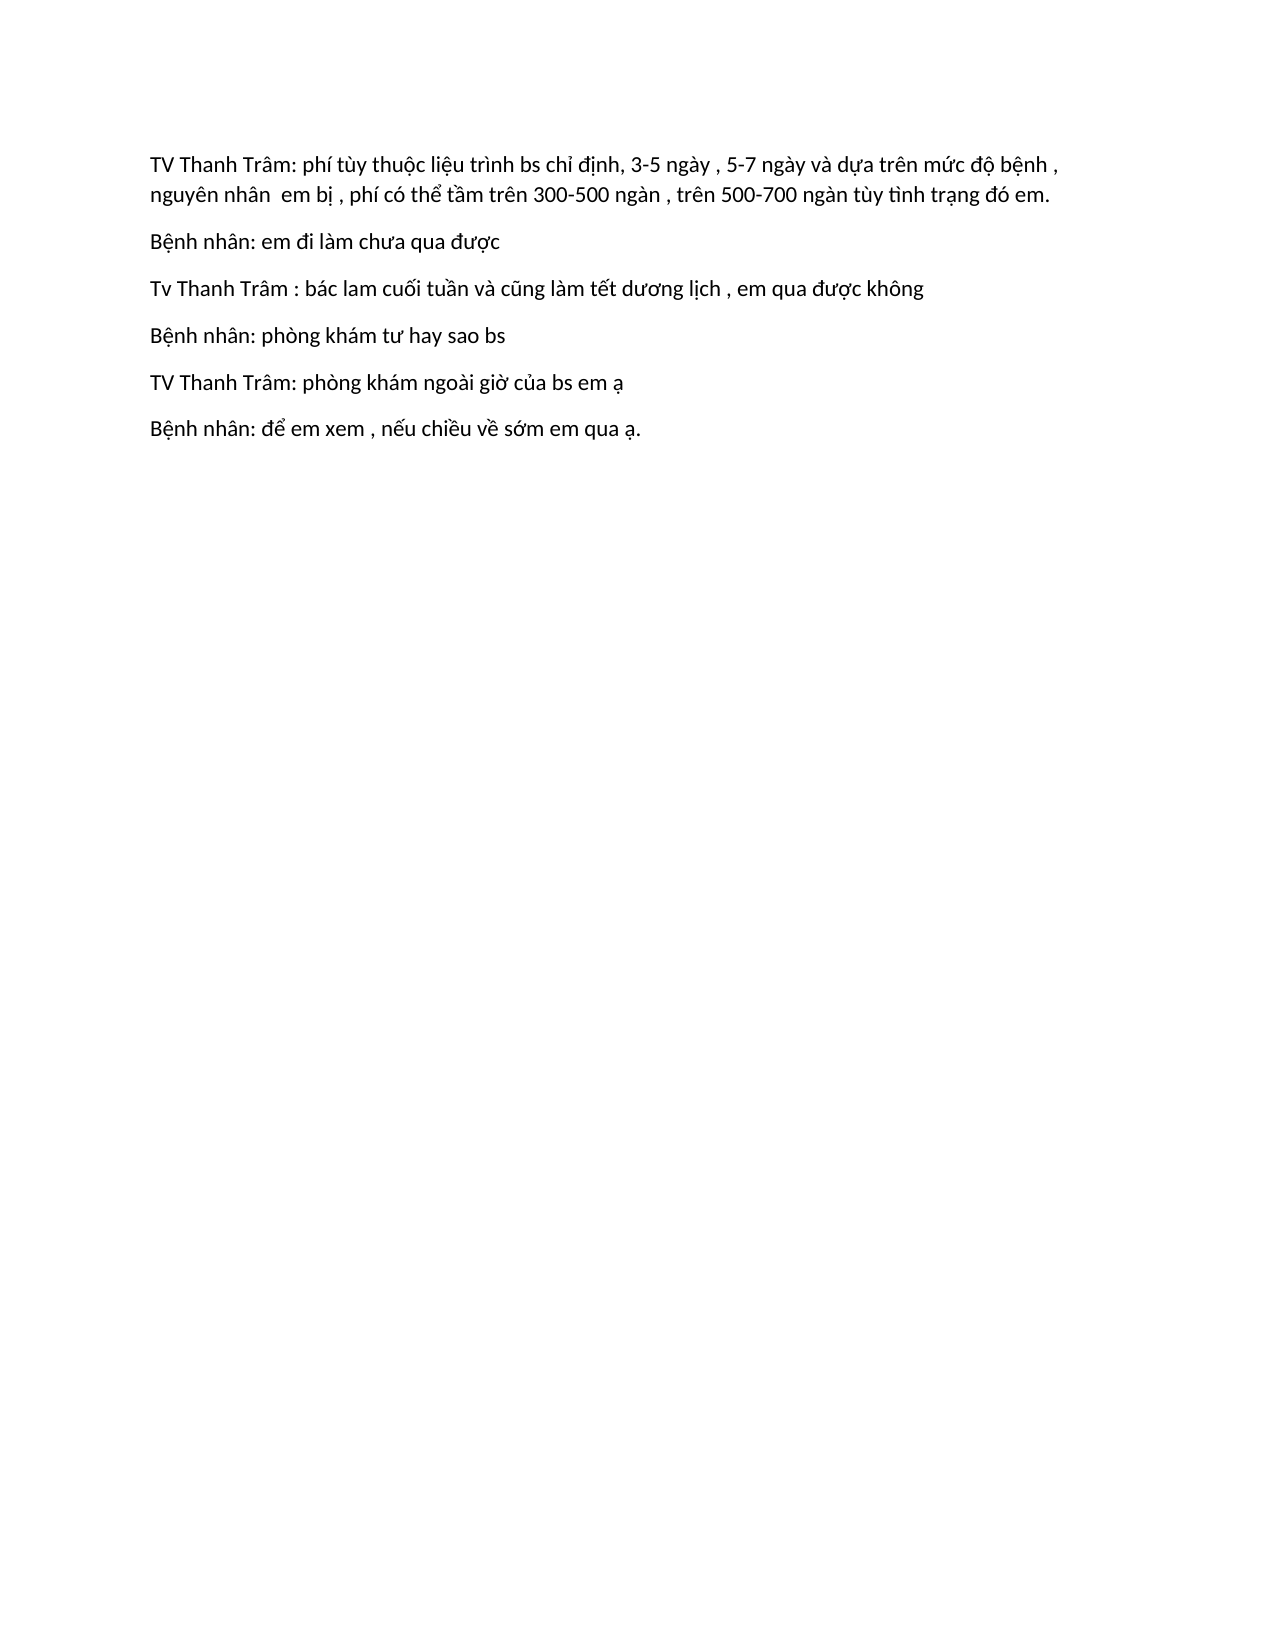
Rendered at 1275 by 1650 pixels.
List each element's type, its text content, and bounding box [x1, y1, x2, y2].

text Bệnh nhân: để em xem , nếu chiều về sớm em qua ạ. [150, 414, 1125, 443]
text TV Thanh Trâm: phí tùy thuộc liệu trình bs chỉ định, 3-5 ngày , 5-7 ngày và dựa trên mức độ bệnh , nguyên nhân em bị , phí có thể tầm trên 300-500 ngàn , trên 500-700 ngàn tùy tình trạng đó em. [150, 150, 1125, 208]
text Bệnh nhân: phòng khám tư hay sao bs [150, 321, 1125, 349]
text Tv Thanh Trâm : bác lam cuối tuần và cũng làm tết dương lịch , em qua được không [150, 274, 1125, 302]
text Bệnh nhân: em đi làm chưa qua được [150, 227, 1125, 255]
text TV Thanh Trâm: phòng khám ngoài giờ của bs em ạ [150, 368, 1125, 396]
